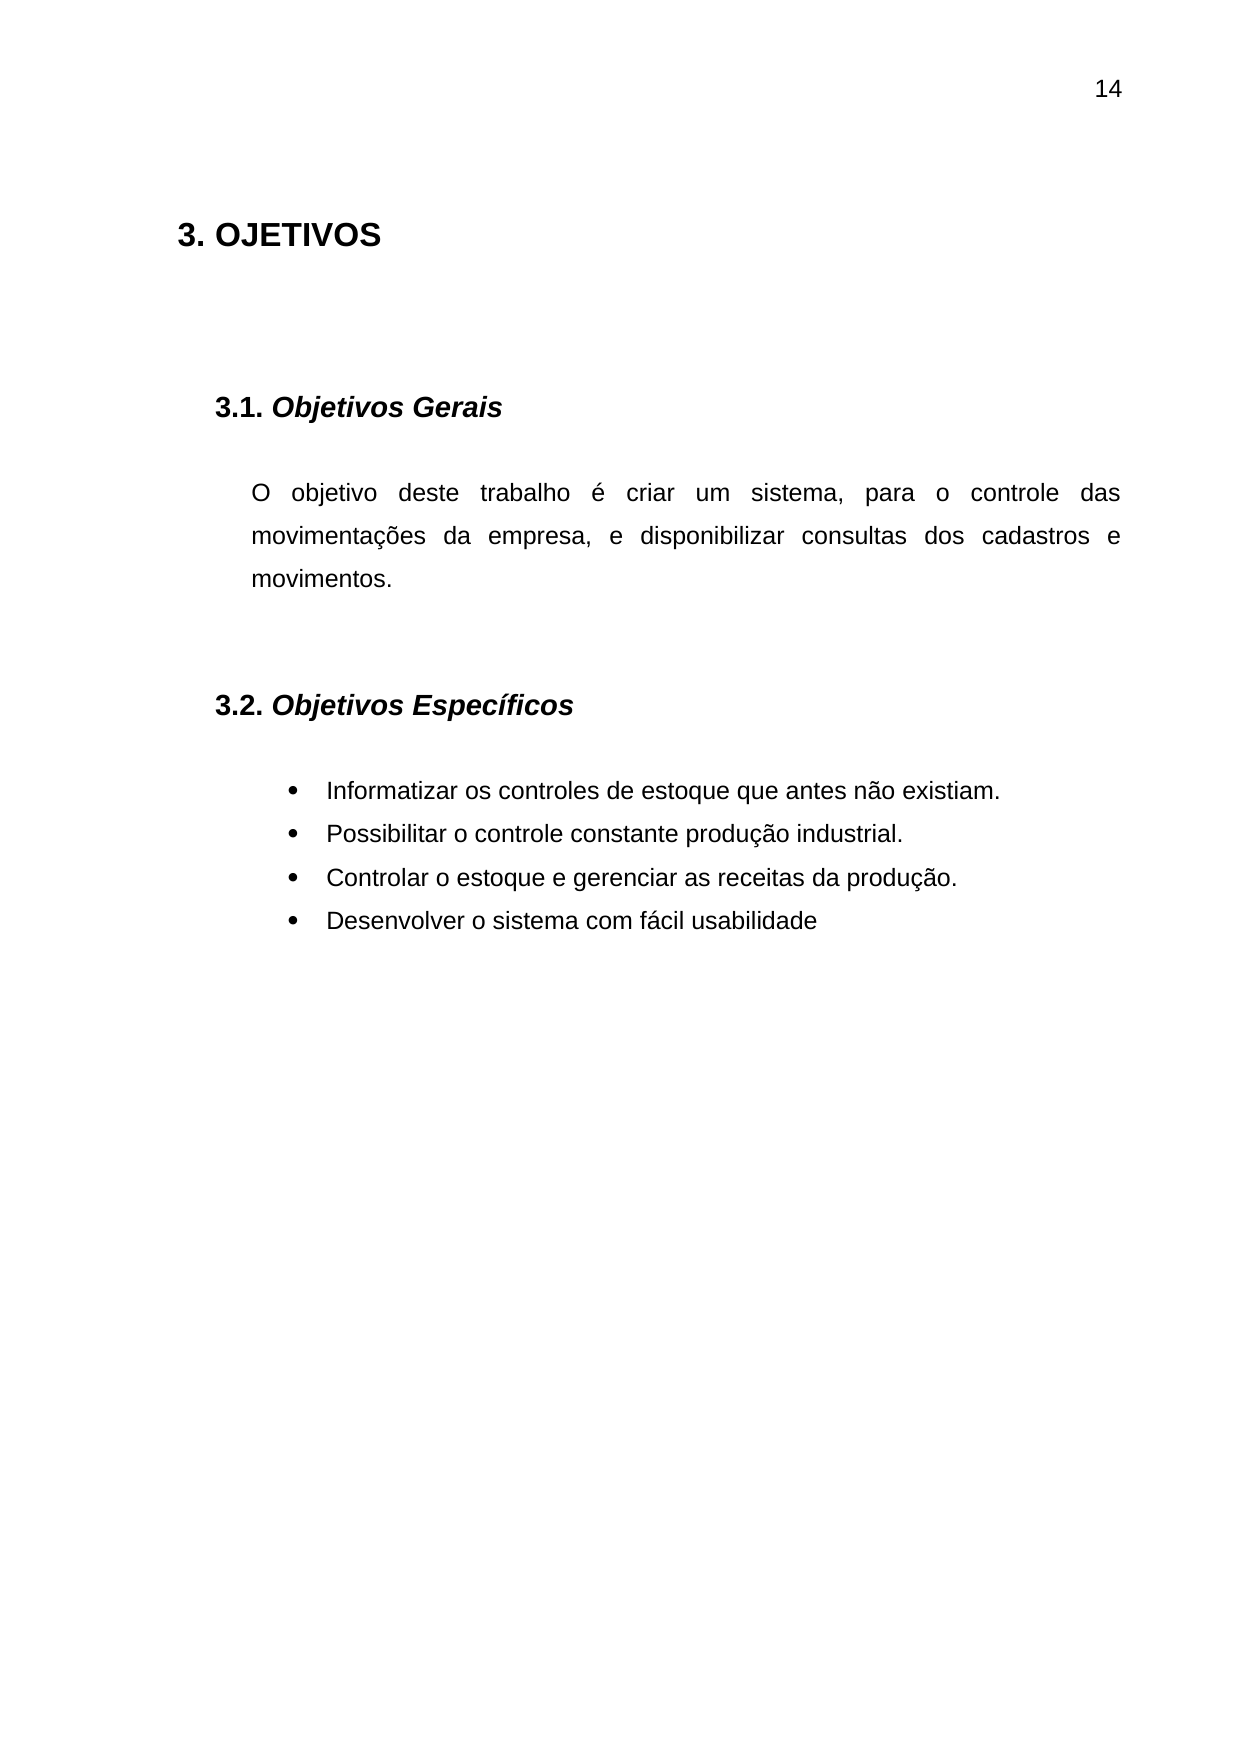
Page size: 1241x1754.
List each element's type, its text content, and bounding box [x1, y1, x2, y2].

text O objetivo deste trabalho é criar um sistema, para o controle das movimentações da empresa, e disponibilizar consultas dos cadastros e movimentos. [251, 478, 1122, 593]
list Desenvolver o sistema com fácil usabilidade [288, 906, 1122, 934]
list Controlar o estoque e gerenciar as receitas da produção. [288, 862, 1122, 891]
text OJETIVOS [177, 215, 1122, 253]
text Objetivos Específicos [215, 688, 1122, 722]
text Objetivos Gerais [215, 390, 1122, 424]
list Informatizar os controles de estoque que antes não existiam. [288, 776, 1122, 805]
list Possibilitar o controle constante produção industrial. [288, 819, 1122, 848]
